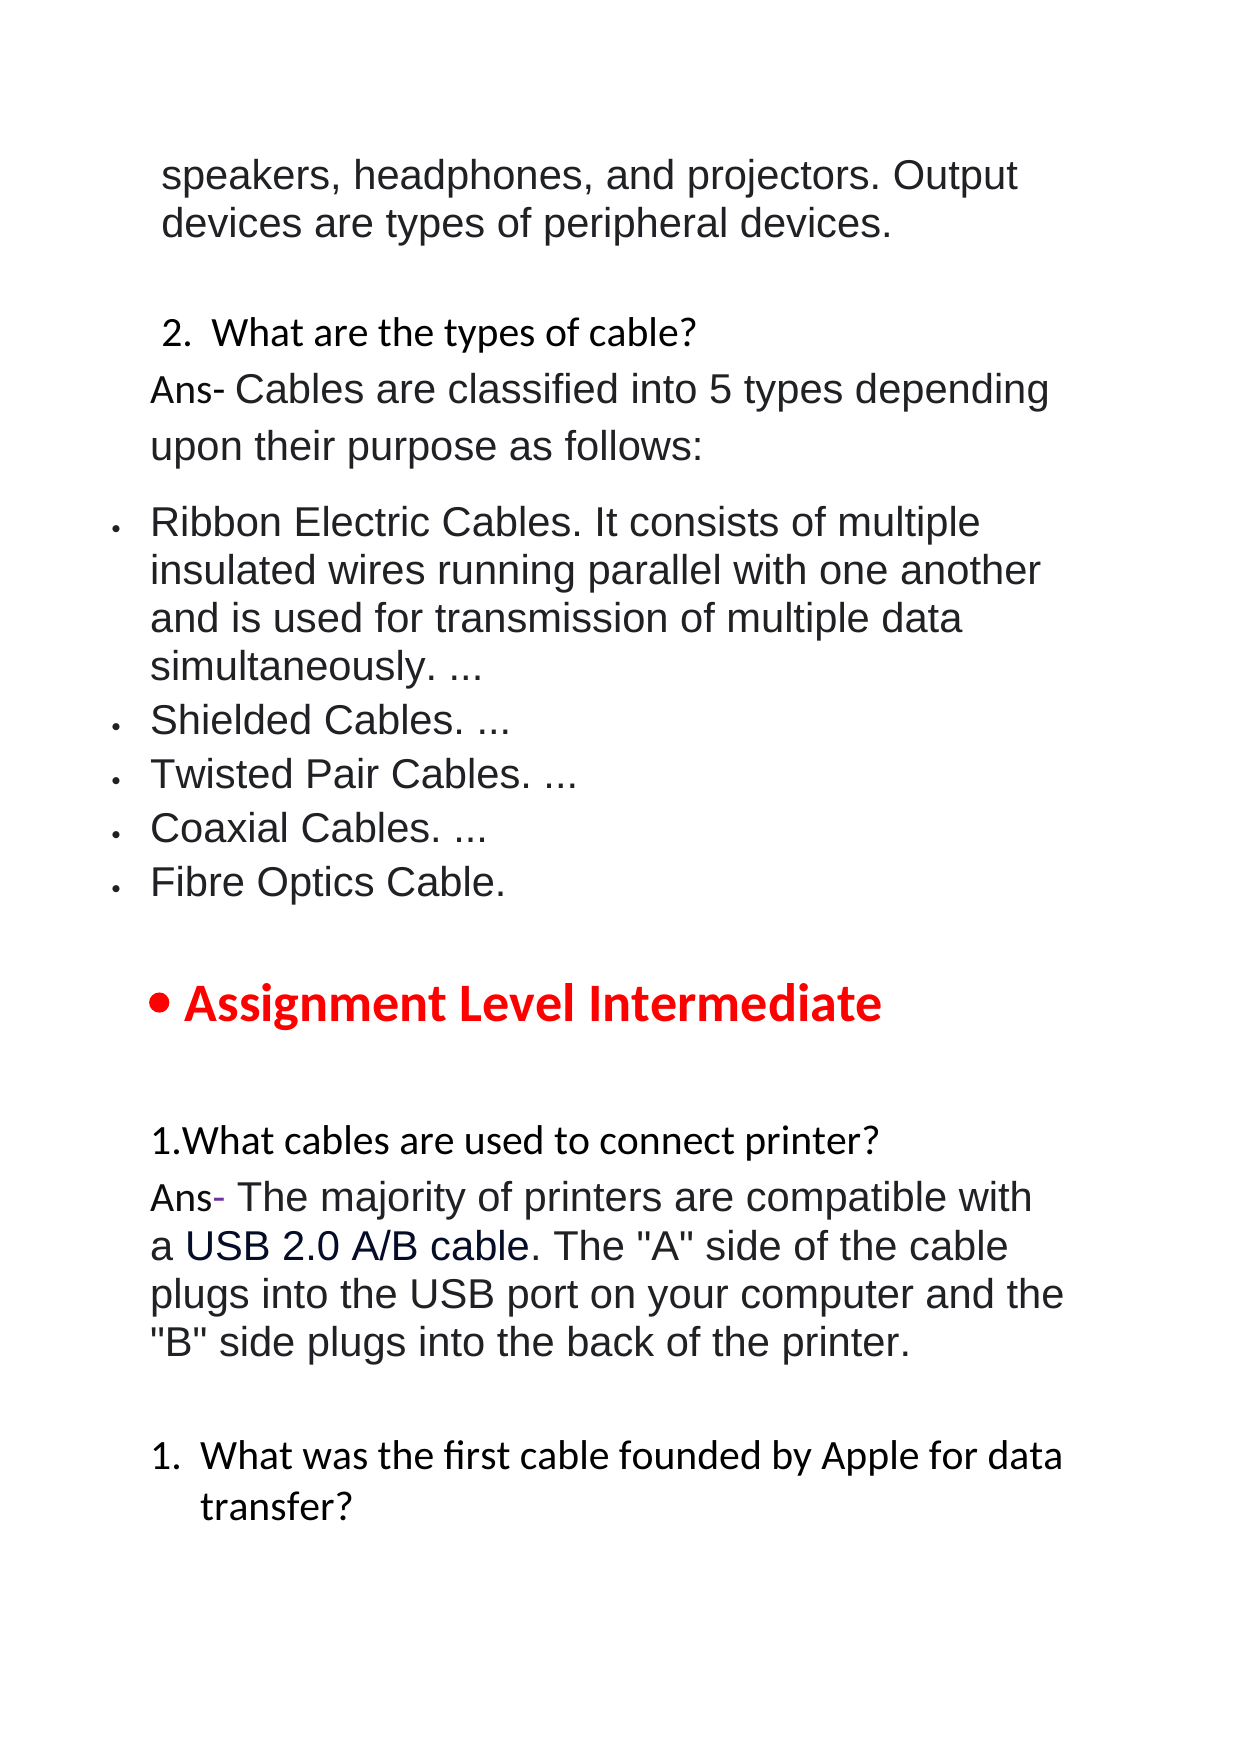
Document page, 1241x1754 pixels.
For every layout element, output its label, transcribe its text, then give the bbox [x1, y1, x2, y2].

text Assignment Level Intermediate [150, 969, 1090, 1035]
list Coaxial Cables. ... [112, 803, 1090, 851]
text Ans- Cables are classified into 5 types depending upon their purpose as follows: [150, 363, 1090, 469]
text 1.What cables are used to connect printer? [150, 1114, 1090, 1164]
list What was the first cable founded by Apple for data transfer? [150, 1429, 1090, 1530]
list Fibre Optics Cable. [112, 858, 1090, 906]
list Twisted Pair Cables. ... [112, 749, 1090, 797]
text Ans- The majority of printers are compatible with a USB 2.0 A/B cable. The "A" side of the cable plugs into the USB port on your computer and the "B" side plugs into the back of the printer. [150, 1171, 1090, 1365]
list What are the types of cable? [161, 306, 1090, 357]
list Shielded Cables. ... [112, 695, 1090, 743]
list Ribbon Electric Cables. It consists of multiple insulated wires running parallel with one another and is used for transmission of multiple data simultaneously. ... [112, 497, 1090, 689]
